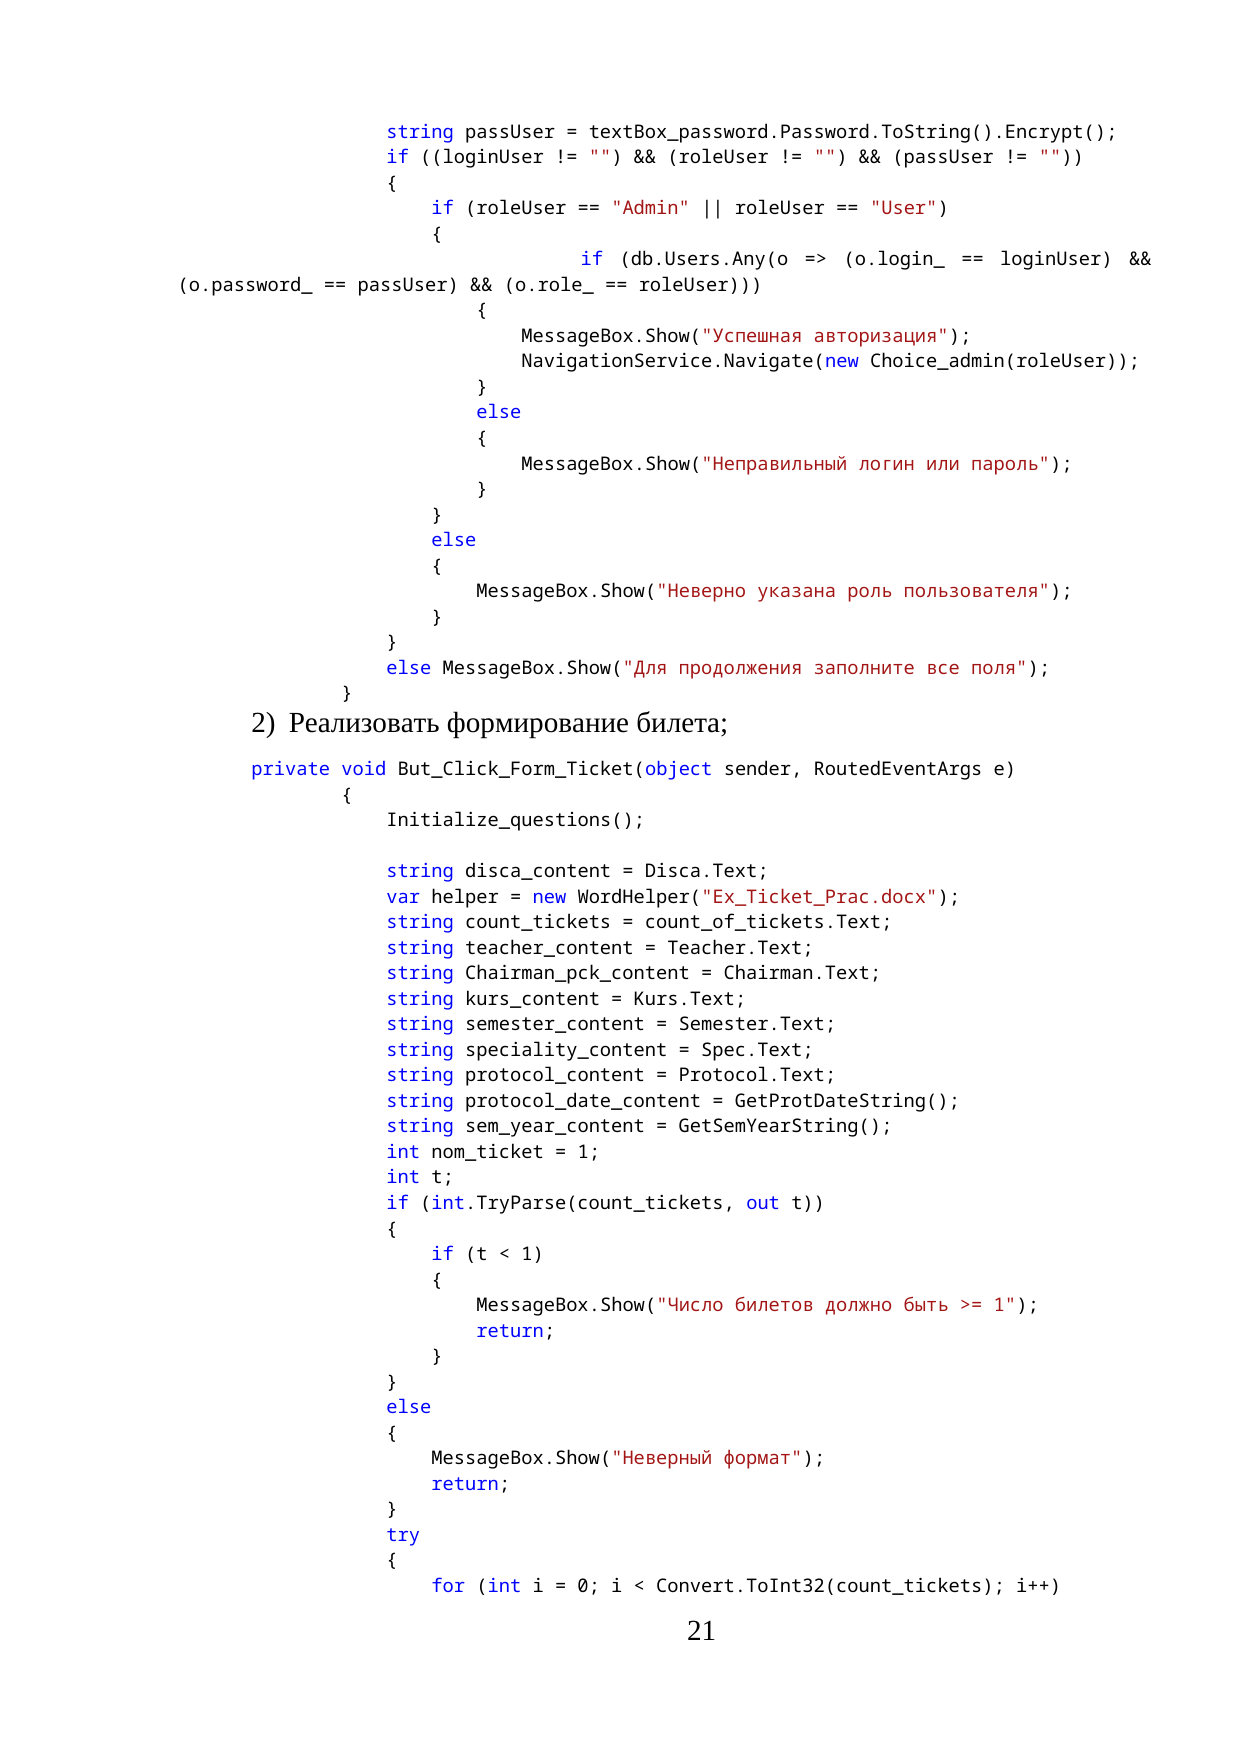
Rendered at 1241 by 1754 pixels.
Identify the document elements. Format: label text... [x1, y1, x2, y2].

text else [177, 1393, 1152, 1419]
text return; [177, 1317, 1152, 1342]
text } [177, 628, 1152, 654]
text string teacher_content = Teacher.Text; [177, 934, 1152, 959]
text private void But_Click_Form_Ticket(object sender, RoutedEventArgs e) [177, 755, 1152, 781]
text } [177, 1368, 1152, 1393]
text { [177, 1215, 1152, 1240]
text { [177, 424, 1152, 450]
text MessageBox.Show("Неверный формат"); [177, 1444, 1152, 1470]
text if (t < 1) [177, 1240, 1152, 1266]
text string protocol_date_content = GetProtDateString(); [177, 1087, 1152, 1113]
text Initialize_questions(); [177, 806, 1152, 832]
text } [177, 603, 1152, 628]
text for (int i = 0; i < Convert.ToInt32(count_tickets); i++) [177, 1572, 1152, 1598]
text int nom_ticket = 1; [177, 1138, 1152, 1164]
text int t; [177, 1164, 1152, 1189]
text { [177, 1419, 1152, 1444]
text else MessageBox.Show("Для продолжения заполните все поля"); [177, 654, 1152, 679]
text string count_tickets = count_of_tickets.Text; [177, 908, 1152, 934]
text string disca_content = Disca.Text; [177, 857, 1152, 883]
text if (roleUser == "Admin" || roleUser == "User") [177, 195, 1152, 220]
text MessageBox.Show("Число билетов должно быть >= 1"); [177, 1291, 1152, 1317]
text else [177, 399, 1152, 424]
text } [177, 1496, 1152, 1521]
text } [177, 1342, 1152, 1368]
text } [177, 501, 1152, 526]
text else [177, 526, 1152, 552]
text return; [177, 1470, 1152, 1496]
text MessageBox.Show("Неверно указана роль пользователя"); [177, 577, 1152, 603]
text } [177, 373, 1152, 399]
text string protocol_content = Protocol.Text; [177, 1062, 1152, 1087]
text if (int.TryParse(count_tickets, out t)) [177, 1189, 1152, 1215]
text string Chairman_pck_content = Chairman.Text; [177, 959, 1152, 985]
text { [177, 1266, 1152, 1291]
list Реализовать формирование билета; [251, 705, 1152, 739]
text string kurs_content = Kurs.Text; [177, 985, 1152, 1011]
text { [177, 297, 1152, 322]
text NavigationService.Navigate(new Choice_admin(roleUser)); [177, 348, 1152, 373]
text if ((loginUser != "") && (roleUser != "") && (passUser != "")) [177, 144, 1152, 169]
text { [177, 1547, 1152, 1572]
text string semester_content = Semester.Text; [177, 1011, 1152, 1036]
text { [177, 781, 1152, 806]
text if (db.Users.Any(o => (o.login_ == loginUser) && (o.password_ == passUser) && (o.role_ == roleUser))) [177, 246, 1152, 297]
text var helper = new WordHelper("Ex_Ticket_Prac.docx"); [177, 883, 1152, 908]
text string passUser = textBox_password.Password.ToString().Encrypt(); [177, 118, 1152, 144]
text string sem_year_content = GetSemYearString(); [177, 1113, 1152, 1138]
text MessageBox.Show("Неправильный логин или пароль"); [177, 450, 1152, 475]
text } [177, 475, 1152, 501]
text MessageBox.Show("Успешная авторизация"); [177, 322, 1152, 348]
text { [177, 169, 1152, 195]
text { [177, 552, 1152, 577]
text } [177, 679, 1152, 705]
text string speciality_content = Spec.Text; [177, 1036, 1152, 1062]
text { [177, 220, 1152, 246]
text try [177, 1521, 1152, 1547]
